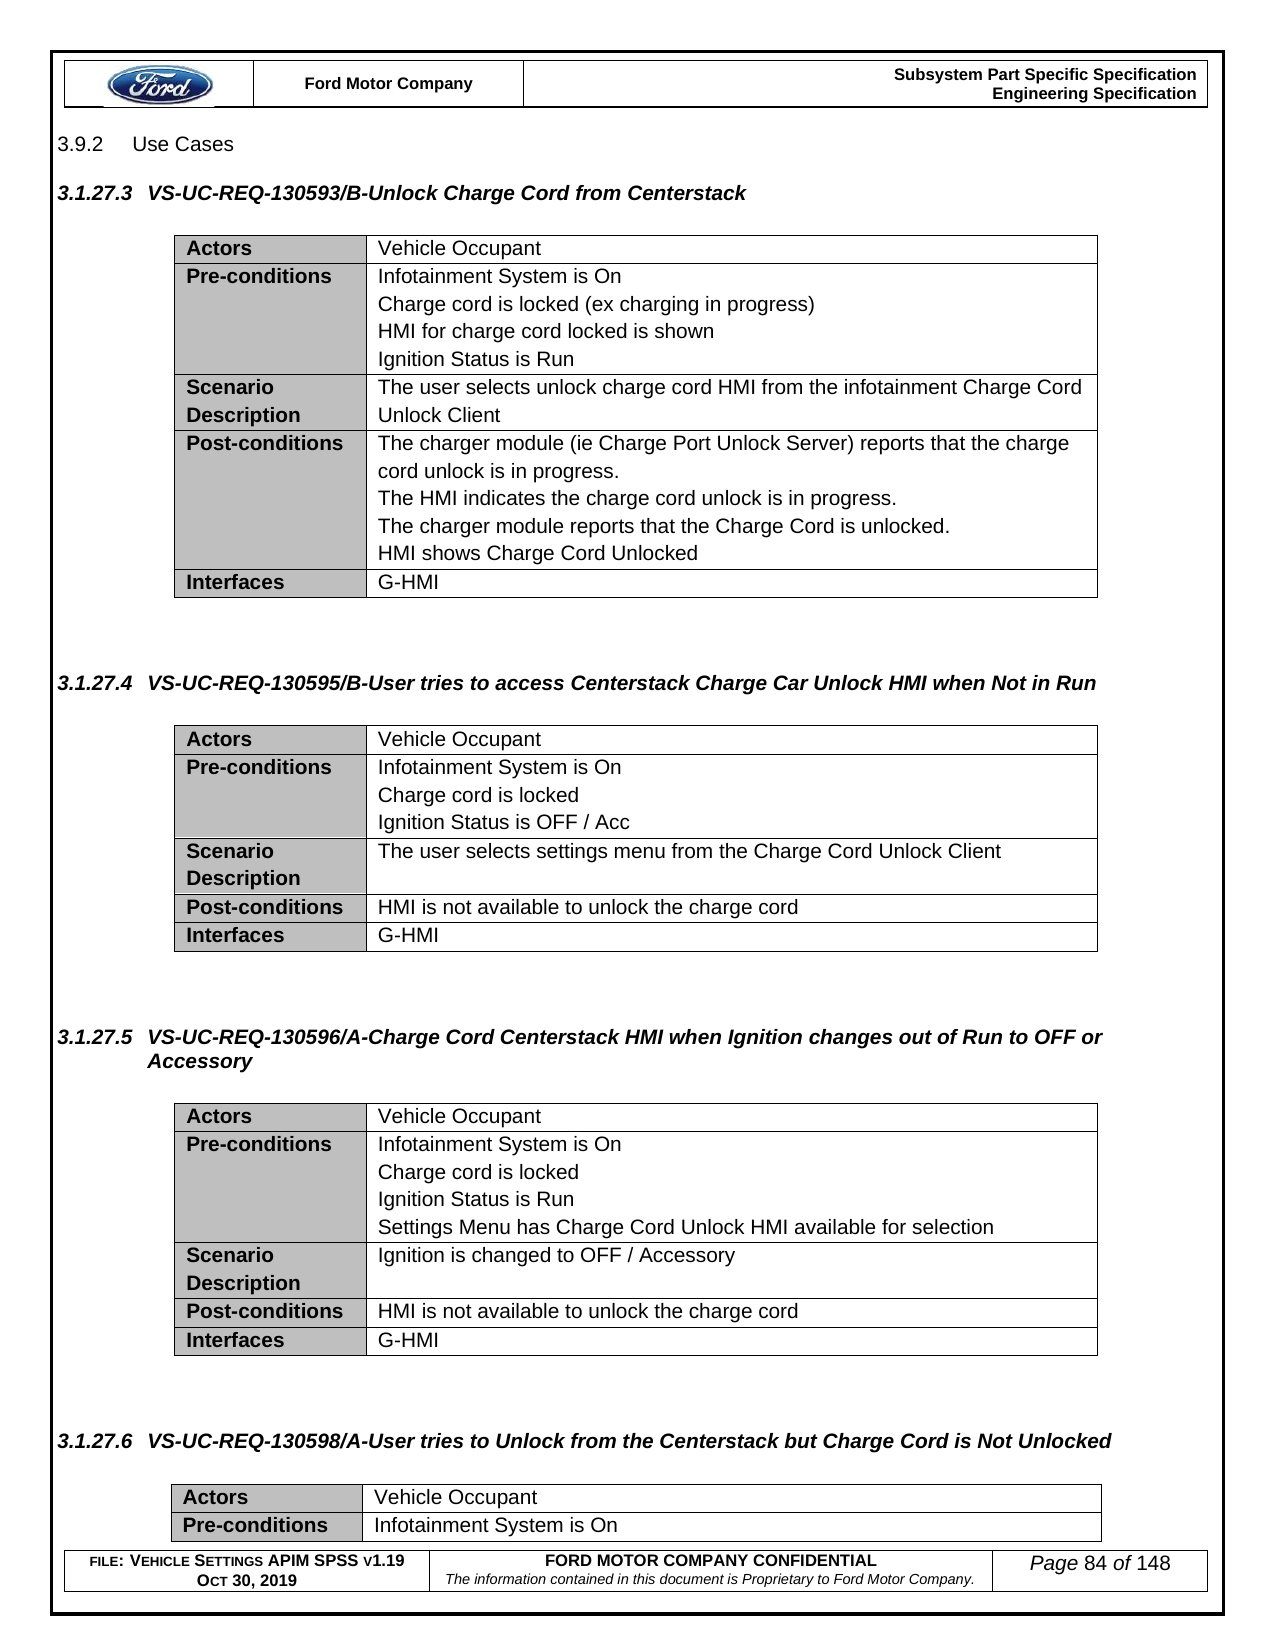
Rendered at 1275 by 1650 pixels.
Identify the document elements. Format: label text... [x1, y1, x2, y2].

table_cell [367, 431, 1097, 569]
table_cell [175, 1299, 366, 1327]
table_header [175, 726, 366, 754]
picture [103, 61, 215, 107]
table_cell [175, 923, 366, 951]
subtitle VS-UC-REQ-130595/B-User tries to access Centerstack Charge Car Unlock HMI when Not in Run [57, 671, 1215, 695]
text 3.9.2 Use Cases [57, 131, 1215, 155]
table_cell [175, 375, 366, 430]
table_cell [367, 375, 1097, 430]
subtitle VS-UC-REQ-130596/A-Charge Cord Centerstack HMI when Ignition changes out of Run to OFF or Accessory [57, 1024, 1215, 1072]
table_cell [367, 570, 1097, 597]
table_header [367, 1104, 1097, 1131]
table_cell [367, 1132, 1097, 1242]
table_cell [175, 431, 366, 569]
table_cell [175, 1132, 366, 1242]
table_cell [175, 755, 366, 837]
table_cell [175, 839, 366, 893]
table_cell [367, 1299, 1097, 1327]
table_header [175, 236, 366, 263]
subtitle VS-UC-REQ-130598/A-User tries to Unlock from the Centerstack but Charge Cord is Not Unlocked [57, 1429, 1215, 1453]
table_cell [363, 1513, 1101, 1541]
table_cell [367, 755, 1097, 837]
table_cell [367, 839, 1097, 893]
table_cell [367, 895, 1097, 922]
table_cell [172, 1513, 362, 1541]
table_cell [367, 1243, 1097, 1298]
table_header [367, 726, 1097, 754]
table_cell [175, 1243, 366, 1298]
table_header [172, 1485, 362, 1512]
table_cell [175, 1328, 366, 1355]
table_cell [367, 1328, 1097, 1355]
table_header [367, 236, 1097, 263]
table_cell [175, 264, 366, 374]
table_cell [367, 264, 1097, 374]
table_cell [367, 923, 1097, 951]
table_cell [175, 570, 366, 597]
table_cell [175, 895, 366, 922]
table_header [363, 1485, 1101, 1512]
subtitle VS-UC-REQ-130593/B-Unlock Charge Cord from Centerstack [57, 180, 1215, 204]
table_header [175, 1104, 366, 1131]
